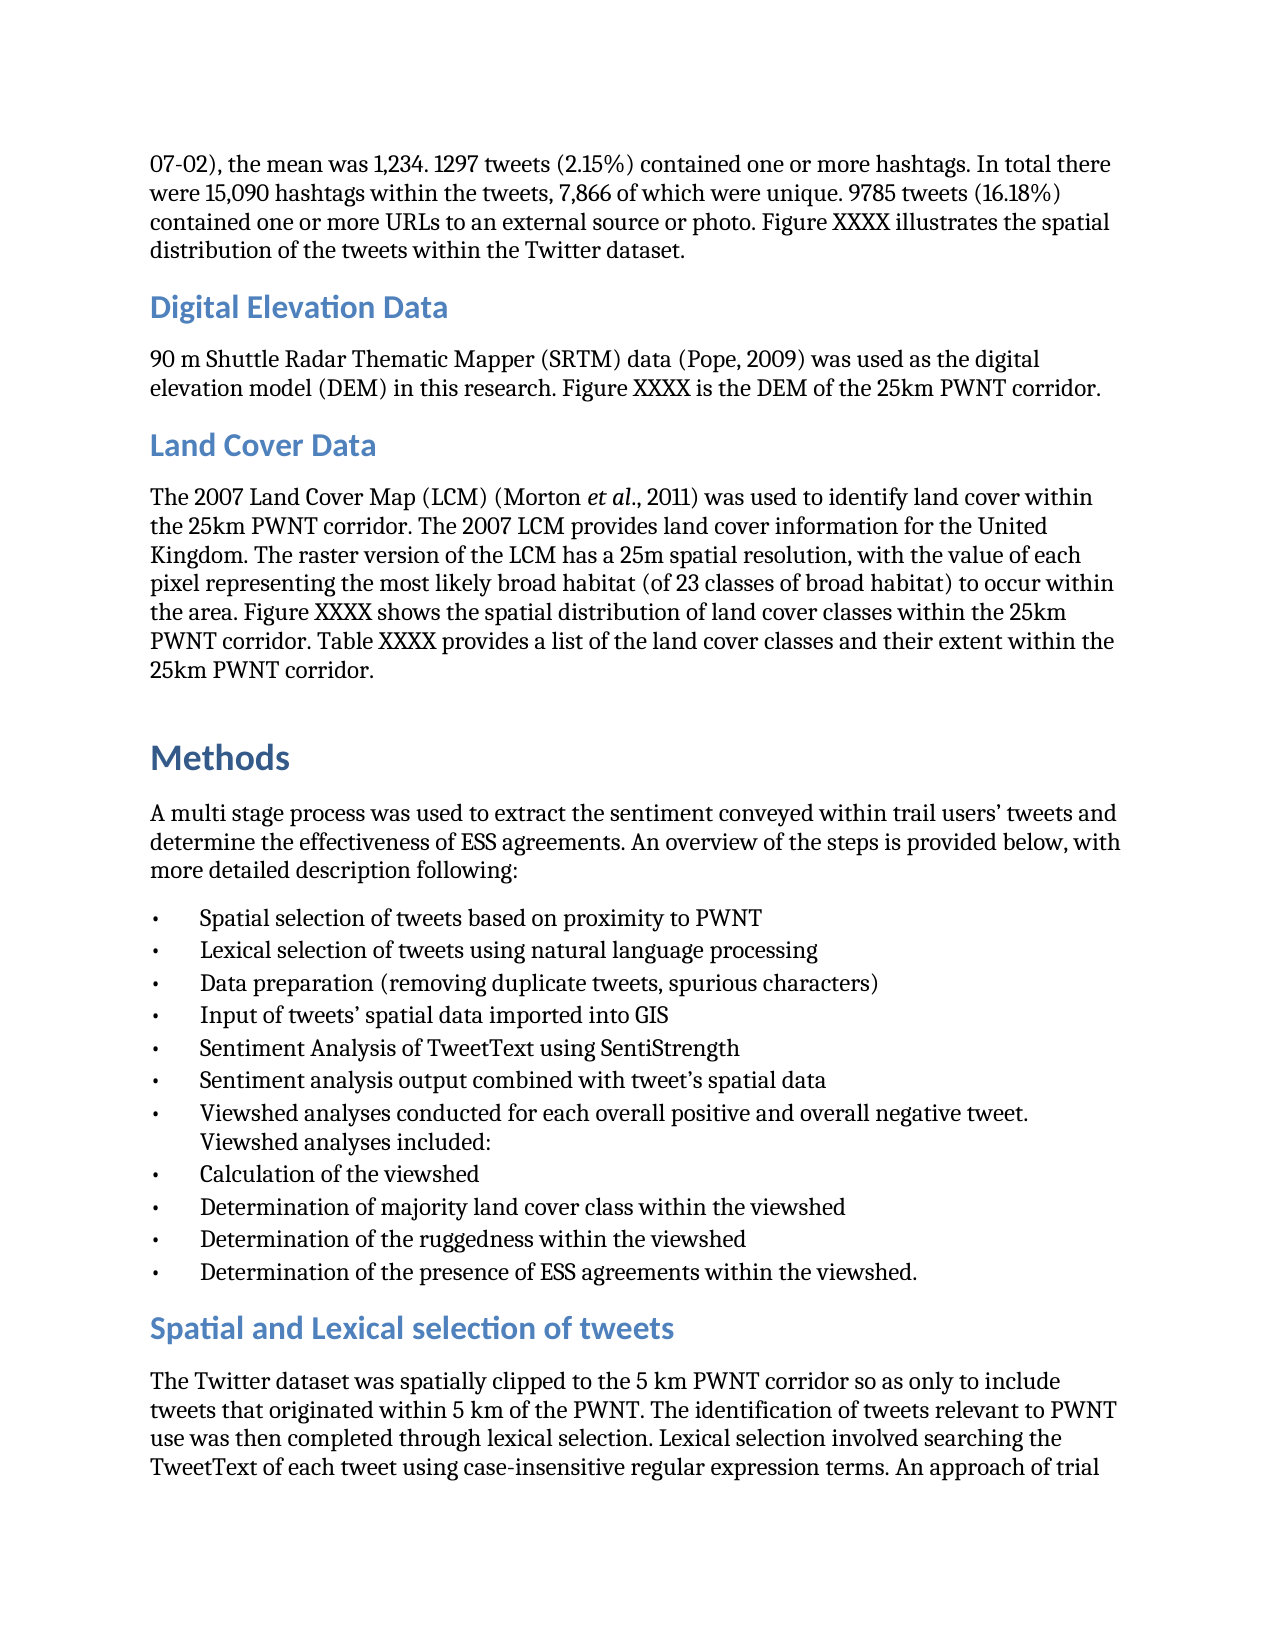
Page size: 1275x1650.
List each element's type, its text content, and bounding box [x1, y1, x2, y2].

list Viewshed analyses conducted for each overall positive and overall negative tweet. Viewshed analyses included: [150, 1099, 1125, 1156]
list Determination of the ruggedness within the viewshed [150, 1225, 1125, 1254]
text A multi stage process was used to extract the sentiment conveyed within trail users’ tweets and determine the effectiveness of ESS agreements. An overview of the steps is provided below, with more detailed description following: [150, 799, 1125, 885]
list Data preparation (removing duplicate tweets, spurious characters) [150, 969, 1125, 998]
list Input of tweets’ spatial data imported into GIS [150, 1001, 1125, 1030]
text The 2007 Land Cover Map (LCM) (Morton et al., 2011) was used to identify land cover within the 25km PWNT corridor. The 2007 LCM provides land cover information for the United Kingdom. The raster version of the LCM has a 25m spatial resolution, with the value of each pixel representing the most likely broad habitat (of 23 classes of broad habitat) to occur within the area. Figure XXXX shows the spatial distribution of land cover classes within the 25km PWNT corridor. Table XXXX provides a list of the land cover classes and their extent within the 25km PWNT corridor. [150, 483, 1125, 684]
list Calculation of the viewshed [150, 1160, 1125, 1189]
subtitle Land Cover Data [150, 424, 1125, 464]
subtitle Digital Elevation Data [150, 286, 1125, 327]
list Spatial selection of tweets based on proximity to PWNT [150, 904, 1125, 933]
list Sentiment analysis output combined with tweet’s spatial data [150, 1066, 1125, 1095]
list Determination of majority land cover class within the viewshed [150, 1193, 1125, 1221]
subtitle Spatial and Lexical selection of tweets [150, 1307, 1125, 1348]
list Determination of the presence of ESS agreements within the viewshed. [150, 1258, 1125, 1286]
subtitle Methods [150, 734, 1125, 780]
list Lexical selection of tweets using natural language processing [150, 936, 1125, 965]
text 90 m Shuttle Radar Thematic Mapper (SRTM) data (Pope, 2009) was used as the digital elevation model (DEM) in this research. Figure XXXX is the DEM of the 25km PWNT corridor. [150, 345, 1125, 403]
list Sentiment Analysis of TweetText using SentiStrength [150, 1034, 1125, 1063]
